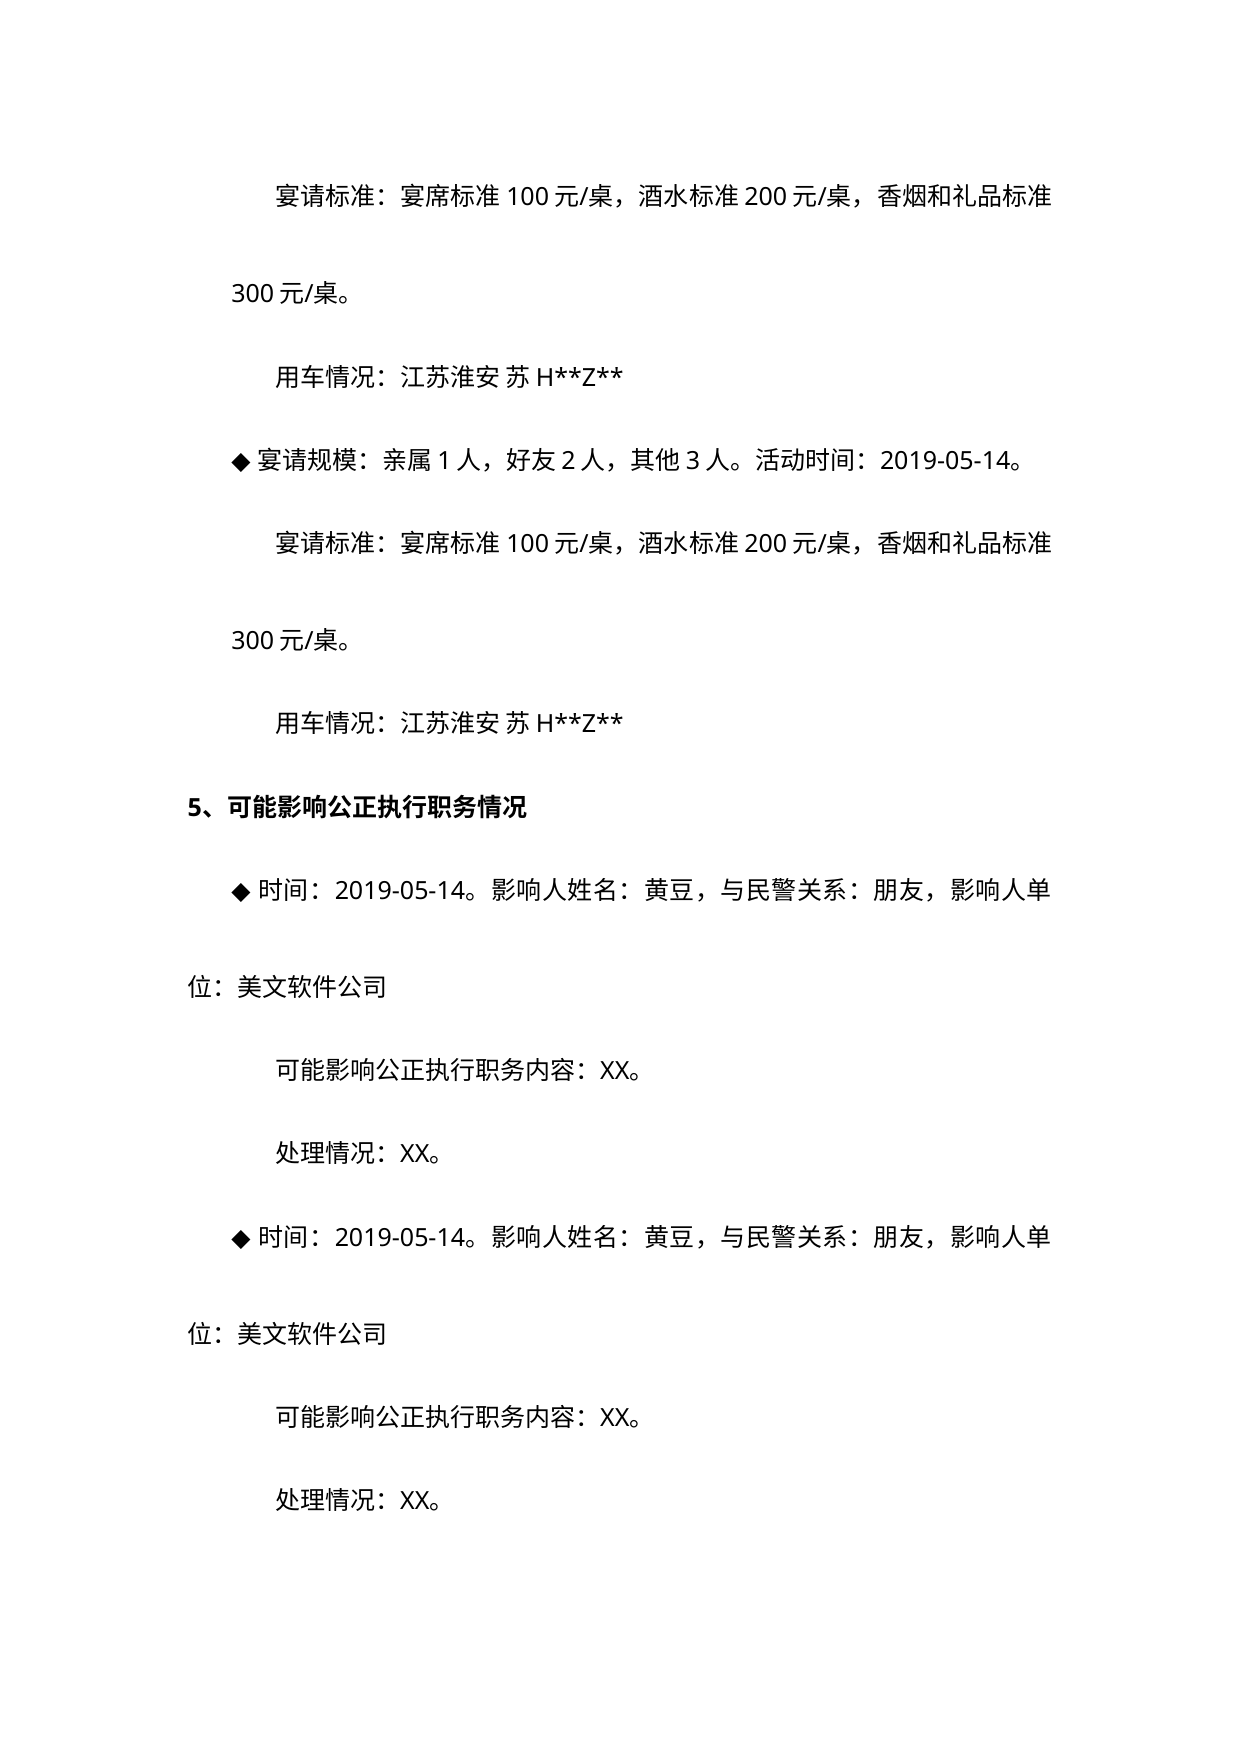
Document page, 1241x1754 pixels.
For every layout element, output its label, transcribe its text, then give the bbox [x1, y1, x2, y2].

list ◆ 时间：2019-05-14。影响人姓名：黄豆，与民警关系：朋友，影响人单位：美文软件公司 [187, 856, 1053, 1018]
list 处理情况：XX。 [231, 1119, 1053, 1184]
list 可能影响公正执行职务内容：XX。 [231, 1036, 1053, 1101]
list 可能影响公正执行职务内容：XX。 [231, 1383, 1053, 1448]
list ◆ 宴请规模：亲属1人，好友2人，其他3人。活动时间：2019-05-14。 [187, 426, 1053, 491]
list 用车情况：江苏淮安 苏H**Z** [231, 343, 1053, 408]
list 宴请标准：宴席标准100元/桌，酒水标准200元/桌，香烟和礼品标准300元/桌。 [231, 509, 1053, 671]
list 用车情况：江苏淮安 苏H**Z** [231, 689, 1053, 754]
list ◆ 时间：2019-05-14。影响人姓名：黄豆，与民警关系：朋友，影响人单位：美文软件公司 [187, 1203, 1053, 1365]
list 宴请标准：宴席标准100元/桌，酒水标准200元/桌，香烟和礼品标准300元/桌。 [231, 162, 1053, 324]
list 5、可能影响公正执行职务情况 [187, 773, 1053, 838]
list 处理情况：XX。 [231, 1466, 1053, 1531]
